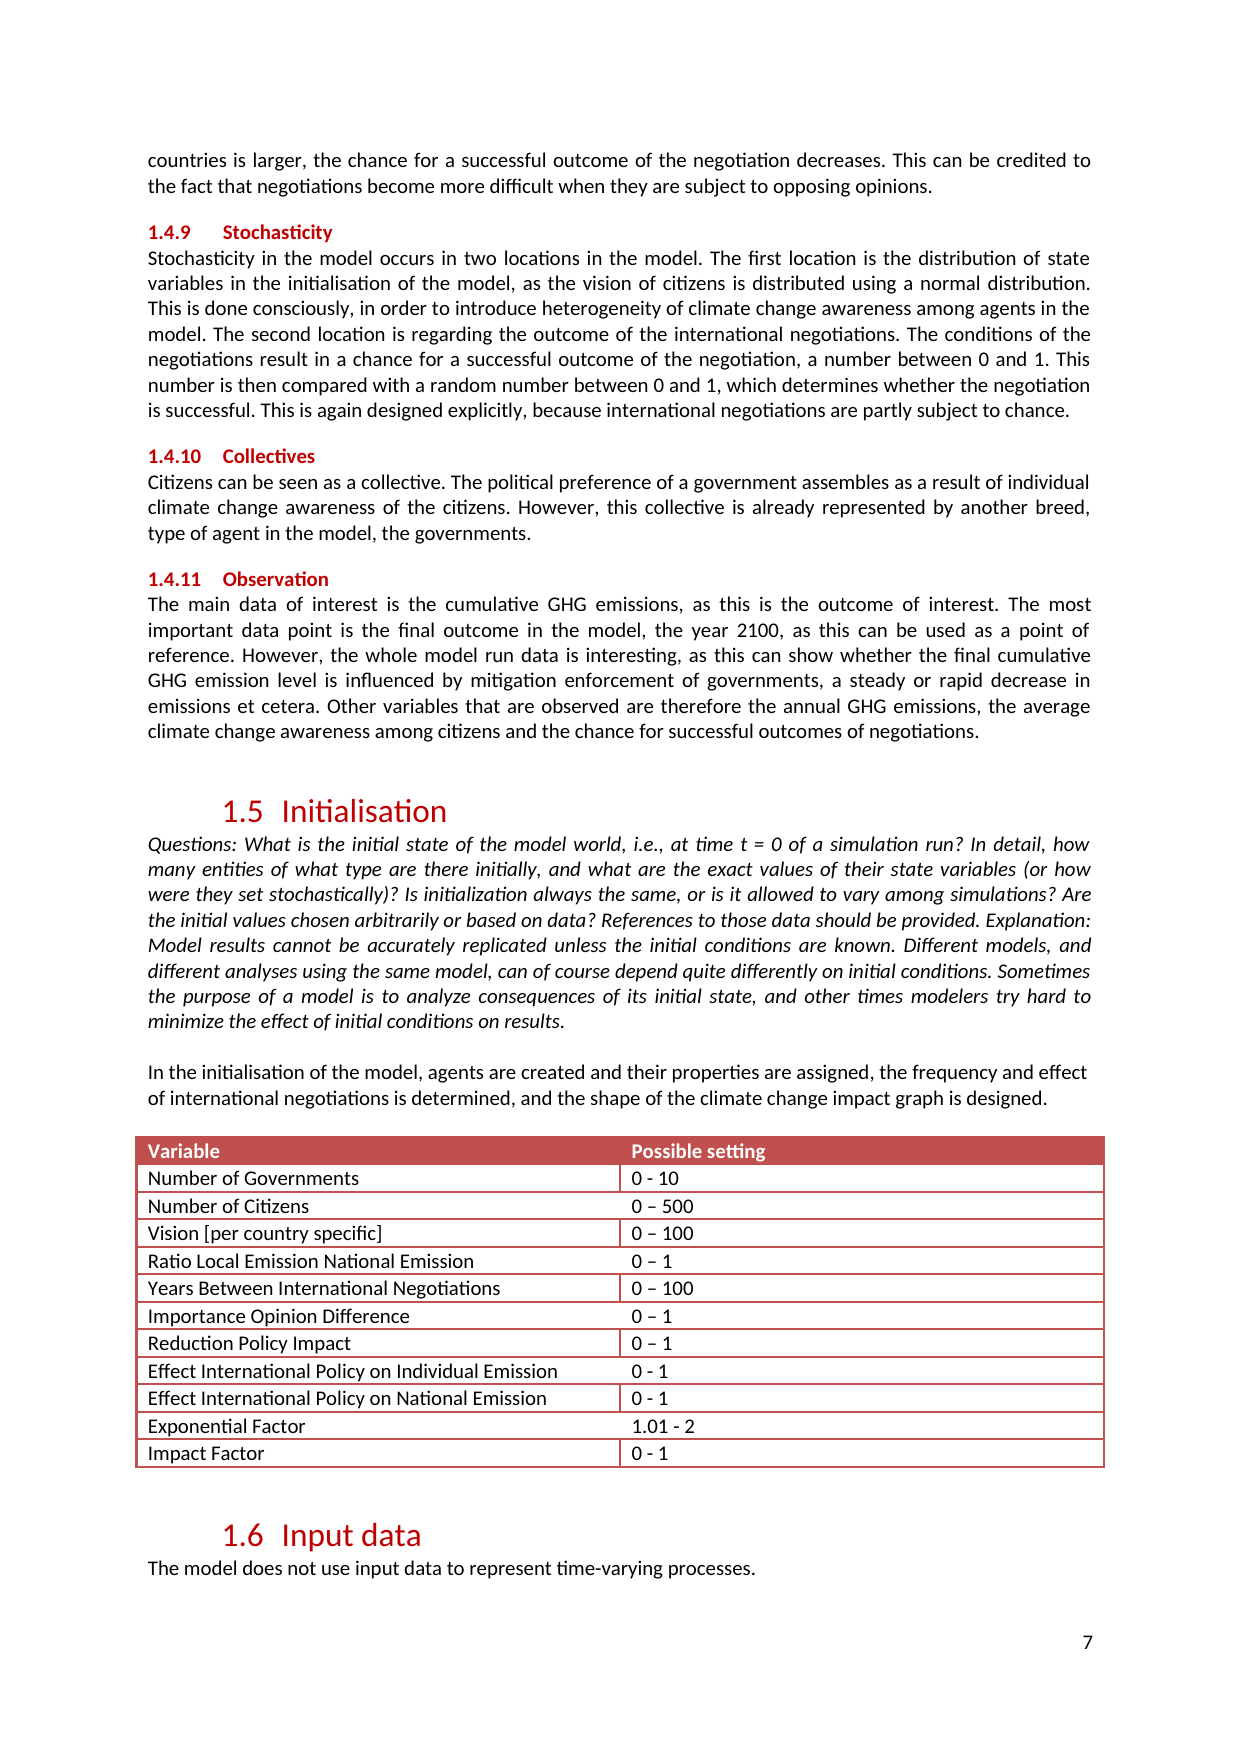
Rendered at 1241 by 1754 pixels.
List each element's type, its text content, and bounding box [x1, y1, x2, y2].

table_cell Number of Citizens [138, 1193, 620, 1218]
text Citizens can be seen as a collective. The political preference of a government assembles as a result of individual climate change awareness of the citizens. However, this collective is already represented by another breed, type of agent in the model, the governments. [148, 469, 1093, 545]
table_cell Effect International Policy on National Emission [138, 1385, 619, 1411]
table_cell 0 - 1 [620, 1358, 1103, 1383]
text The main data of interest is the cumulative GHG emissions, as this is the outcome of interest. The most important data point is the final outcome in the model, the year 2100, as this can be used as a point of reference. However, the whole model run data is interesting, as this can show whether the final cumulative GHG emission level is influenced by mitigation enforcement of governments, a steady or rapid decrease in emissions et cetera. Other variables that are observed are therefore the annual GHG emissions, the average climate change awareness among citizens and the chance for successful outcomes of negotiations. [148, 591, 1093, 744]
table_cell 0 - 1 [621, 1440, 1103, 1466]
table_cell 0 – 100 [621, 1220, 1103, 1246]
table_cell 0 – 100 [621, 1275, 1103, 1301]
table_header Possible setting [620, 1138, 1103, 1163]
subtitle Collectives [148, 443, 1093, 469]
table_cell Exponential Factor [138, 1413, 620, 1438]
subtitle Initialisation [221, 790, 1093, 831]
table_cell Importance Opinion Difference [138, 1303, 620, 1328]
table_header Variable [138, 1138, 620, 1163]
subtitle Observation [148, 566, 1093, 591]
table_cell Vision [per country specific] [138, 1220, 619, 1246]
table_cell Reduction Policy Impact [138, 1330, 619, 1356]
table_cell 0 - 1 [621, 1385, 1103, 1411]
table_cell Effect International Policy on Individual Emission [138, 1358, 620, 1383]
table_cell Ratio Local Emission National Emission [138, 1248, 620, 1273]
text Stochasticity in the model occurs in two locations in the model. The first location is the distribution of state variables in the initialisation of the model, as the vision of citizens is distributed using a normal distribution. This is done consciously, in order to introduce heterogeneity of climate change awareness among agents in the model. The second location is regarding the outcome of the international negotiations. The conditions of the negotiations result in a chance for a successful outcome of the negotiation, a number between 0 and 1. This number is then compared with a random number between 0 and 1, which determines whether the negotiation is successful. This is again designed explicitly, because international negotiations are partly subject to chance. [148, 245, 1093, 423]
subtitle Stochasticity [148, 219, 1093, 245]
subtitle Input data [221, 1514, 1093, 1555]
table_cell 1.01 - 2 [620, 1413, 1103, 1438]
table_cell 0 – 1 [620, 1303, 1103, 1328]
table_cell Number of Governments [138, 1165, 619, 1191]
table_cell Impact Factor [138, 1440, 619, 1466]
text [148, 148, 1093, 198]
text In the initialisation of the model, agents are created and their properties are assigned, the frequency and effect of international negotiations is determined, and the shape of the climate change impact graph is designed. [148, 1059, 1093, 1110]
table_cell Years Between International Negotiations [138, 1275, 619, 1301]
text The model does not use input data to represent time-varying processes. [148, 1555, 1093, 1580]
table_cell 0 – 1 [620, 1248, 1103, 1273]
table_cell 0 – 500 [620, 1193, 1103, 1218]
text Questions: What is the initial state of the model world, i.e., at time t = 0 of a simulation run? In detail, how many entities of what type are there initially, and what are the exact values of their state variables (or how were they set stochastically)? Is initialization always the same, or is it allowed to vary among simulations? Are the initial values chosen arbitrarily or based on data? References to those data should be provided. Explanation: Model results cannot be accurately replicated unless the initial conditions are known. Different models, and different analyses using the same model, can of course depend quite differently on initial conditions. Sometimes the purpose of a model is to analyze consequences of its initial state, and other times modelers try hard to minimize the effect of initial conditions on results. [148, 831, 1093, 1034]
table_cell 0 – 1 [621, 1330, 1103, 1356]
table_cell 0 - 10 [621, 1165, 1103, 1191]
